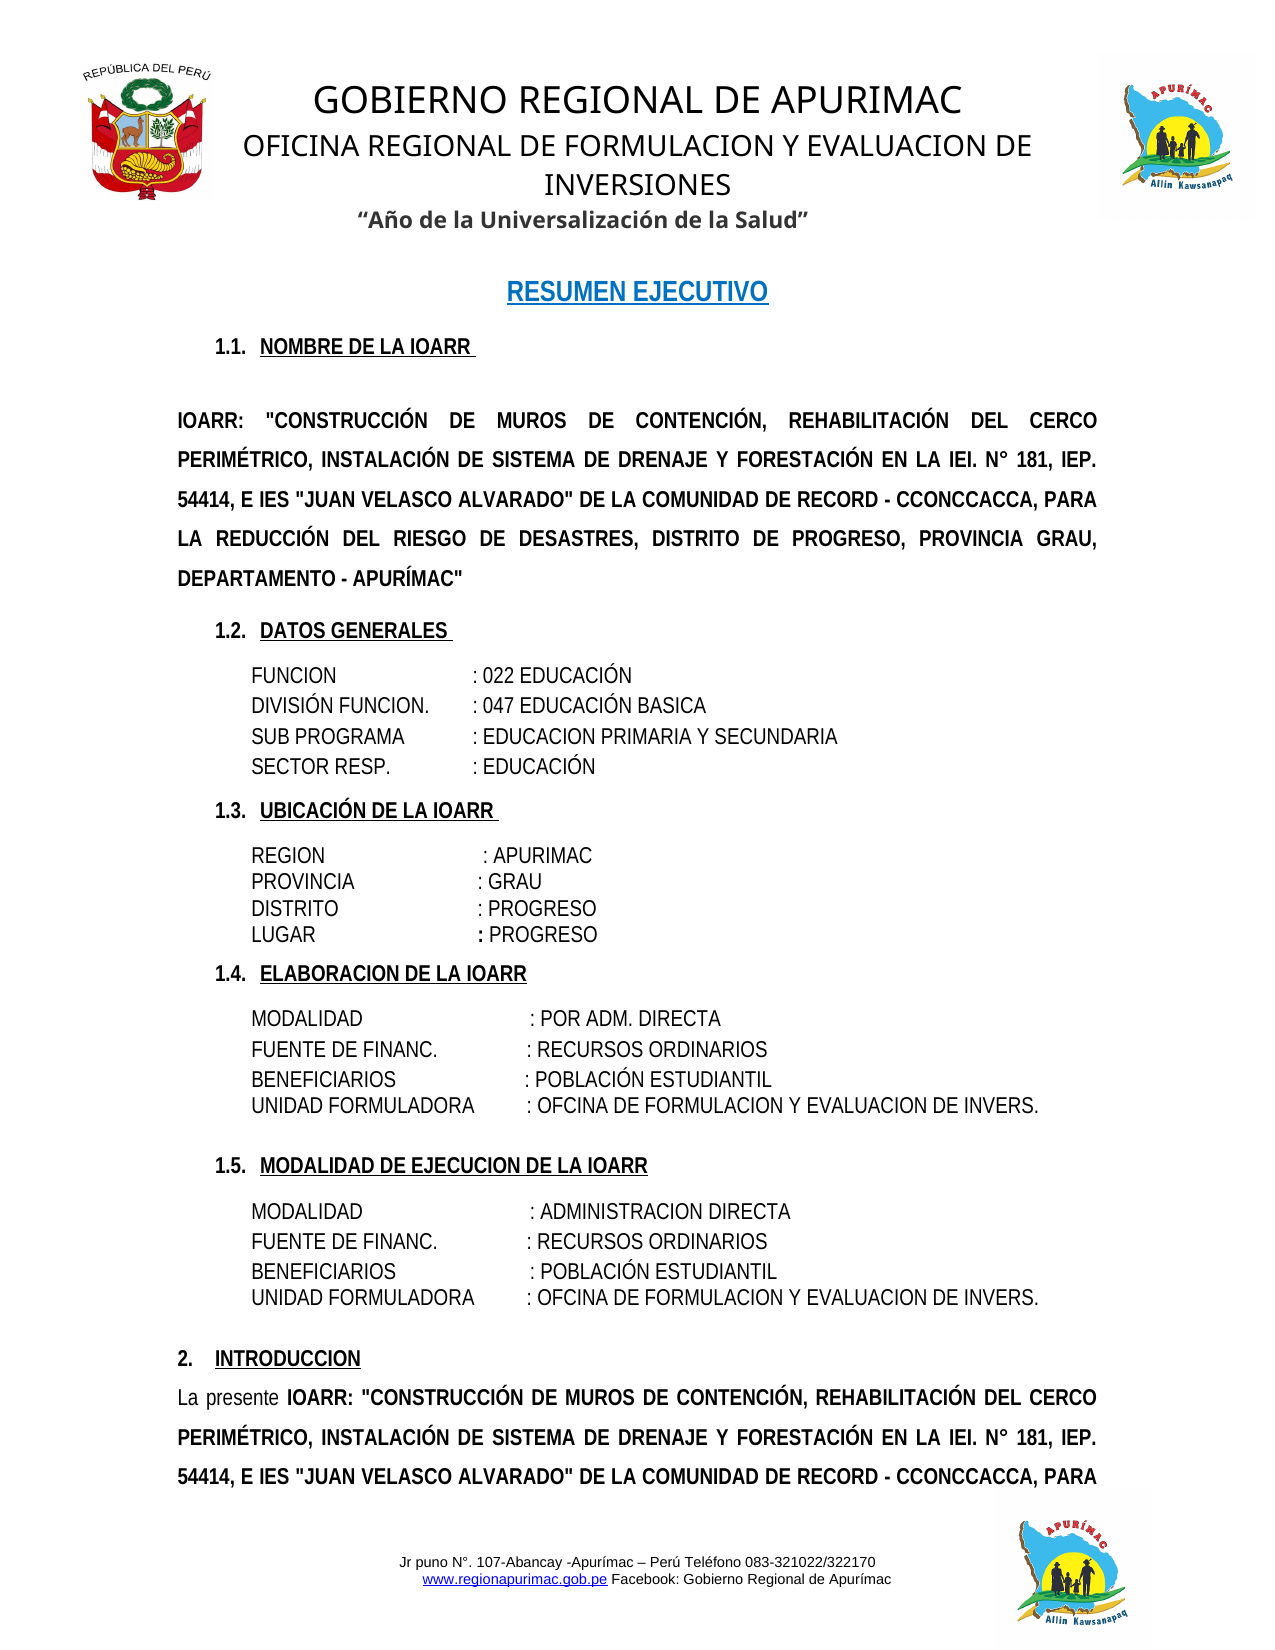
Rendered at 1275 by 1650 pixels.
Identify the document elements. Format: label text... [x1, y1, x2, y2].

list MODALIDAD DE EJECUCION DE LA IOARR [215, 1152, 1098, 1179]
text BENEFICIARIOS : POBLACIÓN ESTUDIANTIL [251, 1066, 1098, 1092]
text UNIDAD FORMULADORA : OFCINA DE FORMULACION Y EVALUACION DE INVERS. [251, 1092, 1098, 1118]
text DIVISIÓN FUNCION. : 047 EDUCACIÓN BASICA [251, 692, 1098, 719]
list INTRODUCCION [177, 1345, 1098, 1371]
picture [993, 1489, 1152, 1650]
text SUB PROGRAMA : EDUCACION PRIMARIA Y SECUNDARIA [251, 723, 1098, 749]
text MODALIDAD : ADMINISTRACION DIRECTA [251, 1198, 1098, 1224]
text REGION : APURIMAC [251, 842, 1098, 868]
text UNIDAD FORMULADORA : OFCINA DE FORMULACION Y EVALUACION DE INVERS. [251, 1284, 1098, 1311]
text SECTOR RESP. : EDUCACIÓN [251, 753, 1098, 779]
picture [1098, 53, 1257, 220]
list DATOS GENERALES [215, 617, 1098, 643]
text PROVINCIA : GRAU [251, 868, 1098, 894]
picture [79, 62, 214, 201]
list ELABORACION DE LA IOARR [215, 960, 1098, 987]
text MODALIDAD : POR ADM. DIRECTA [251, 1005, 1098, 1032]
text IOARR: "CONSTRUCCIÓN DE MUROS DE CONTENCIÓN, REHABILITACIÓN DEL CERCO PERIMÉTRICO, INSTALACIÓN DE SISTEMA DE DRENAJE Y FORESTACIÓN EN LA IEI. N° 181, IEP. 54414, E IES "JUAN VELASCO ALVARADO" DE LA COMUNIDAD DE RECORD - CCONCCACCA, PARA LA REDUCCIÓN DEL RIESGO DE DESASTRES, DISTRITO DE PROGRESO, PROVINCIA GRAU, DEPARTAMENTO - APURÍMAC" [177, 407, 1098, 591]
text FUNCION : 022 EDUCACIÓN [251, 662, 1098, 688]
text BENEFICIARIOS : POBLACIÓN ESTUDIANTIL [251, 1258, 1098, 1284]
text FUENTE DE FINANC. : RECURSOS ORDINARIOS [251, 1228, 1098, 1254]
text RESUMEN EJECUTIVO [177, 274, 1098, 307]
list NOMBRE DE LA IOARR [215, 333, 1098, 359]
text LUGAR : PROGRESO [251, 921, 1098, 947]
list UBICACIÓN DE LA IOARR [215, 797, 1098, 823]
text FUENTE DE FINANC. : RECURSOS ORDINARIOS [251, 1036, 1098, 1062]
text DISTRITO : PROGRESO [251, 894, 1098, 921]
